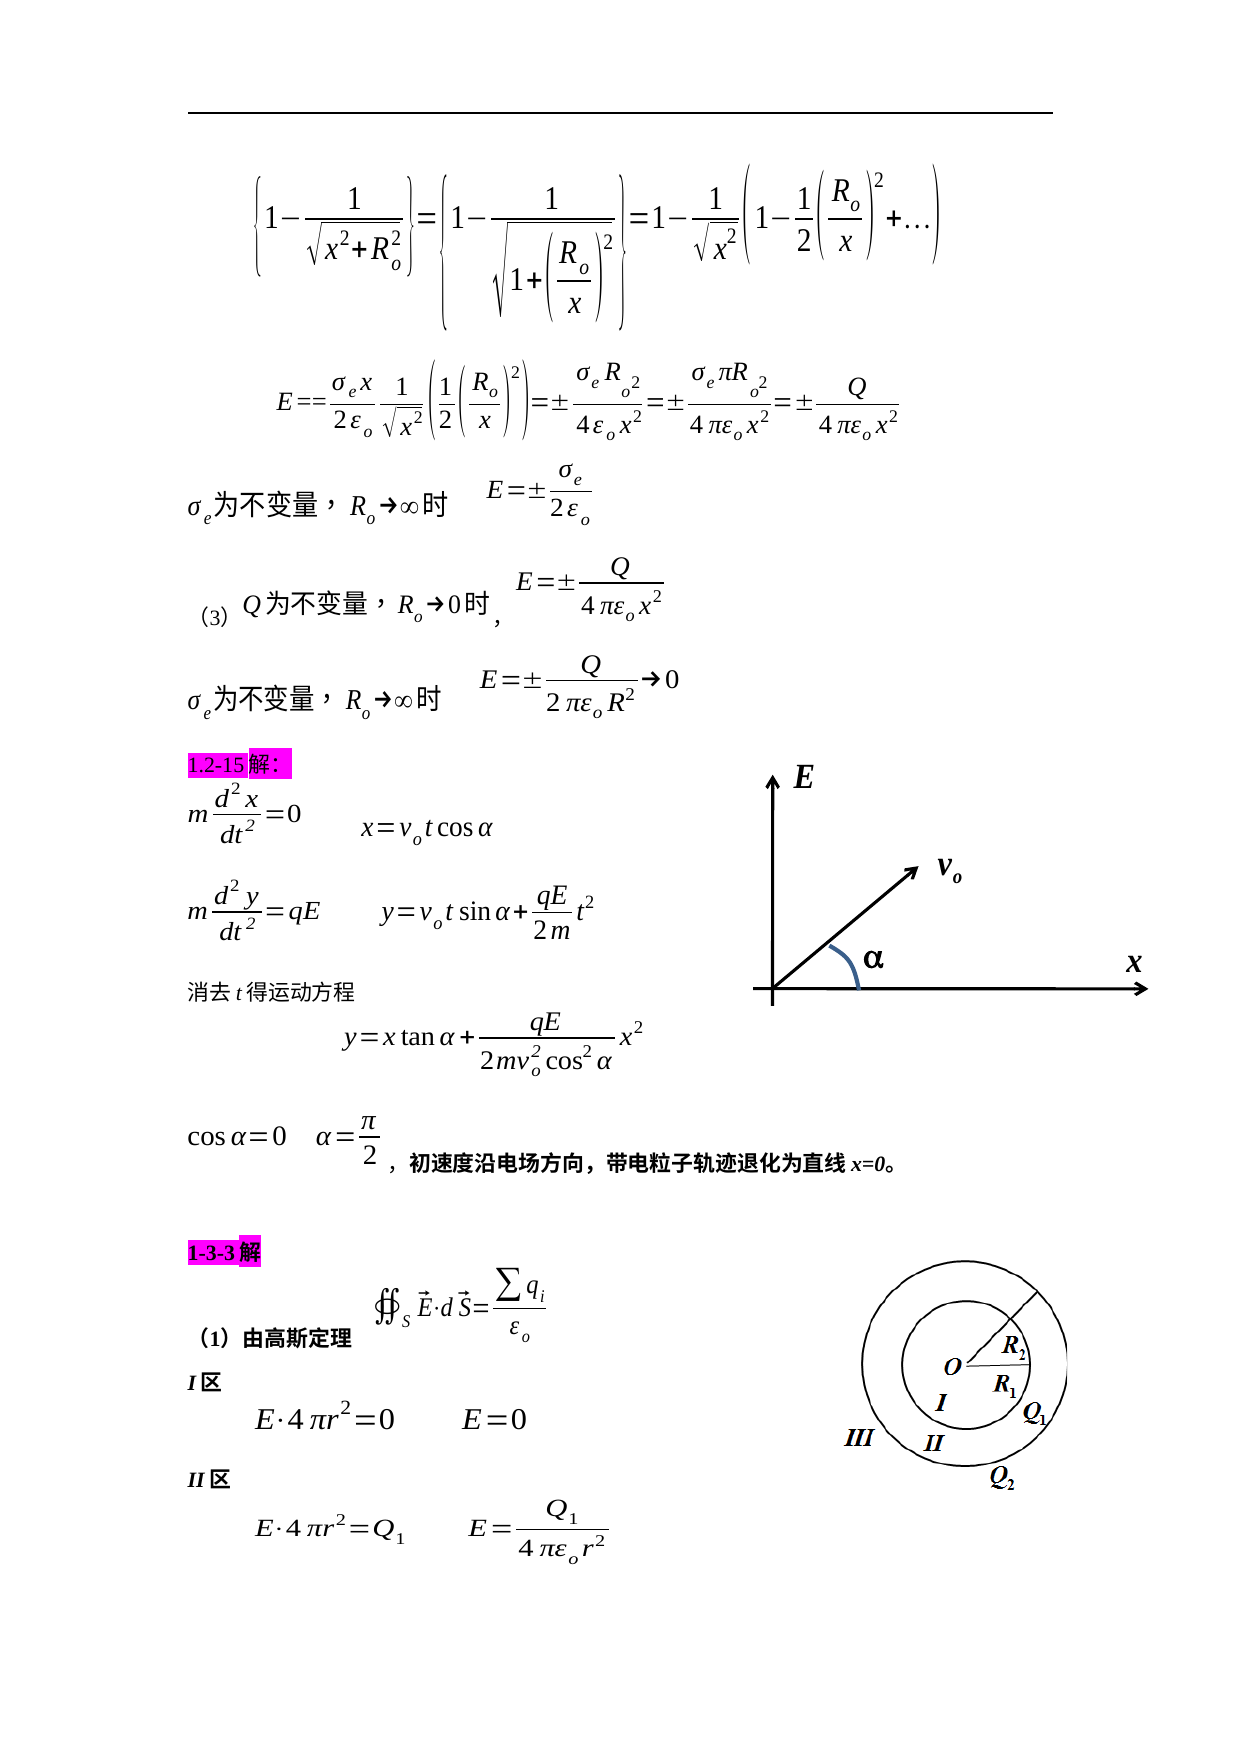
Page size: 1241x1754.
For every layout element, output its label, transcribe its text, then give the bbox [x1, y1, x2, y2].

picture [840, 1260, 1068, 1493]
text ，初速度沿电场方向，带电粒子轨迹退化为直线x=0。 [187, 1104, 1053, 1202]
text II区 [187, 1462, 1053, 1494]
text 1.2-15解： [187, 747, 1053, 779]
text 1-3-3解 [187, 1234, 1053, 1267]
text I区 [187, 1364, 840, 1397]
text （3）， [187, 552, 1053, 649]
text （1）由高斯定理 [187, 1267, 840, 1364]
text 消去t得运动方程 [187, 974, 1053, 1007]
